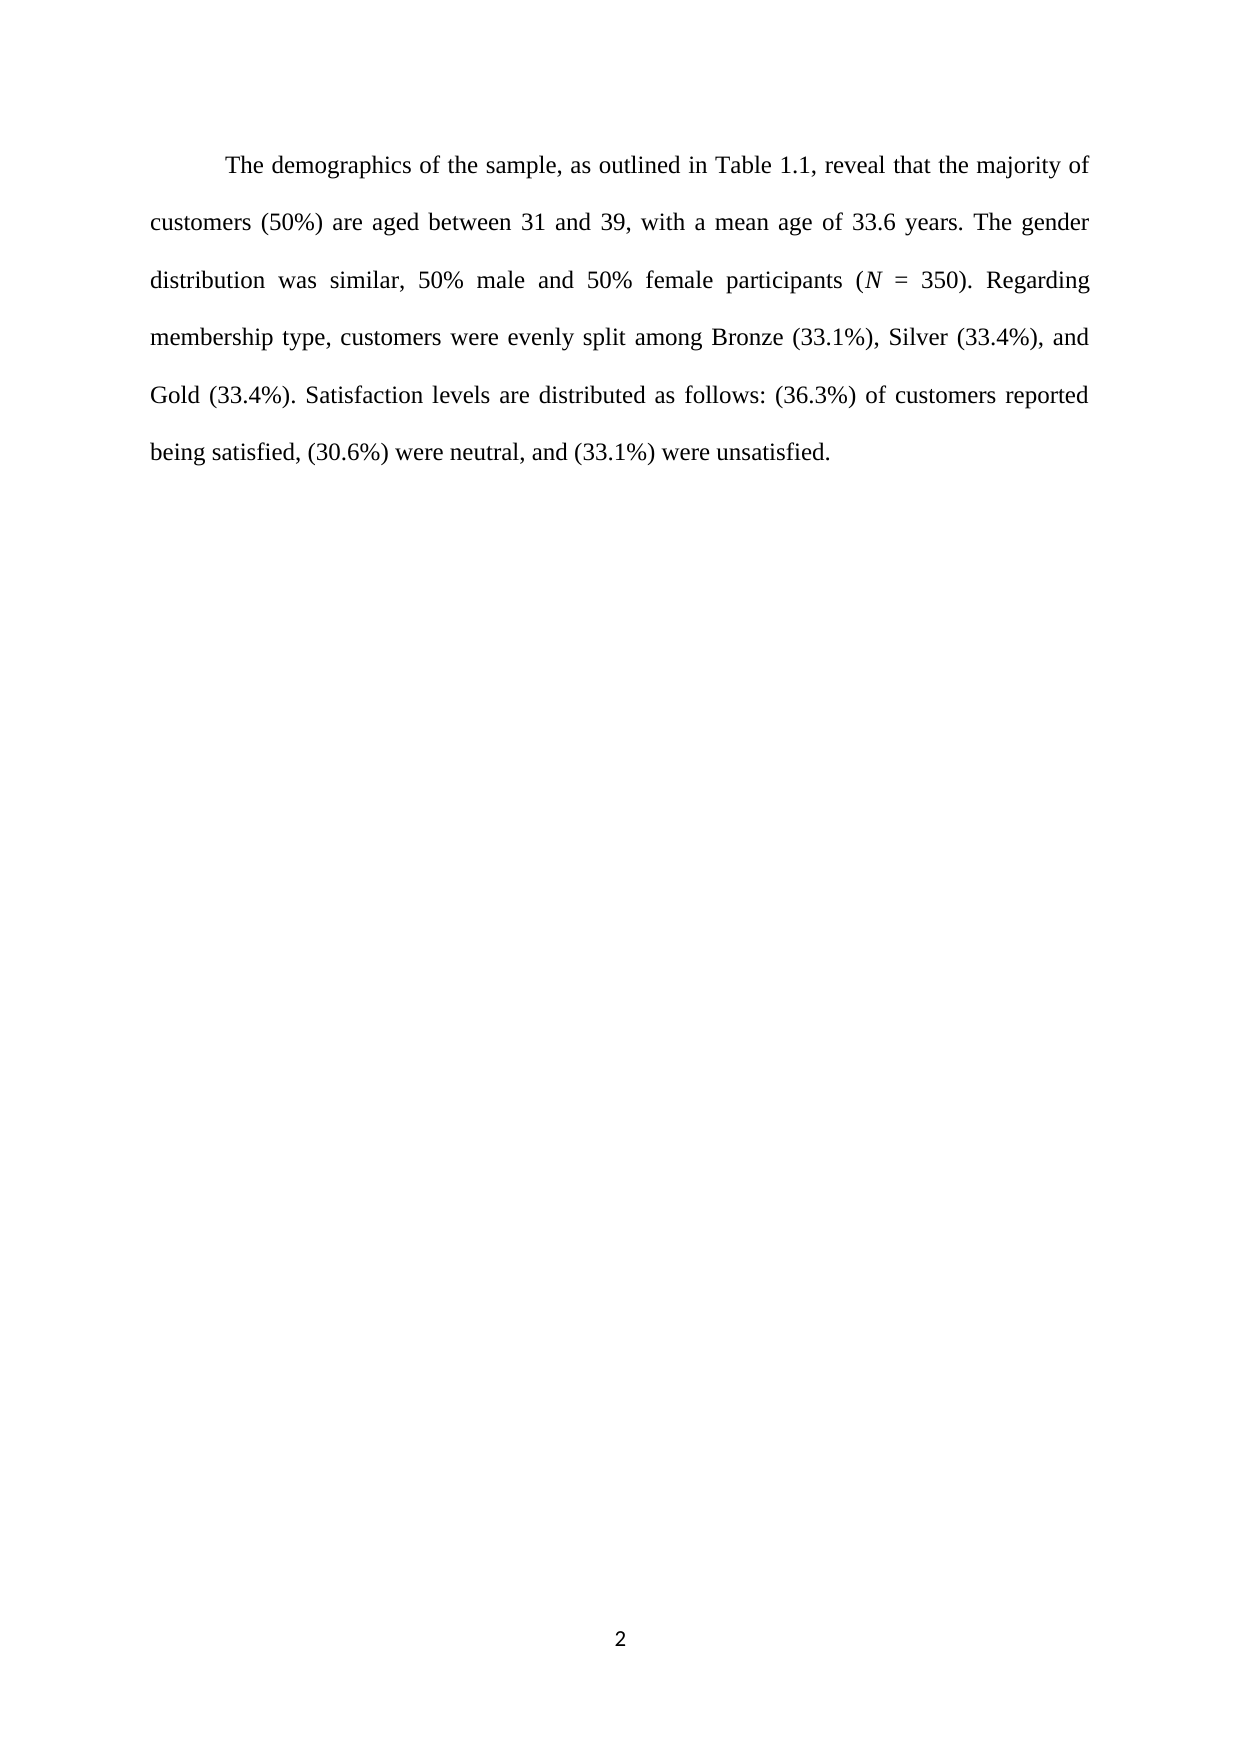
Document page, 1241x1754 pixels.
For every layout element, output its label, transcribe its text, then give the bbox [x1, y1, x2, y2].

text The demographics of the sample, as outlined in Table 1.1, reveal that the majority of customers (50%) are aged between 31 and 39, with a mean age of 33.6 years. The gender distribution was similar, 50% male and 50% female participants (N = 350). Regarding membership type, customers were evenly split among Bronze (33.1%), Silver (33.4%), and Gold (33.4%). Satisfaction levels are distributed as follows: (36.3%) of customers reported being satisfied, (30.6%) were neutral, and (33.1%) were unsatisfied. [150, 150, 1090, 466]
